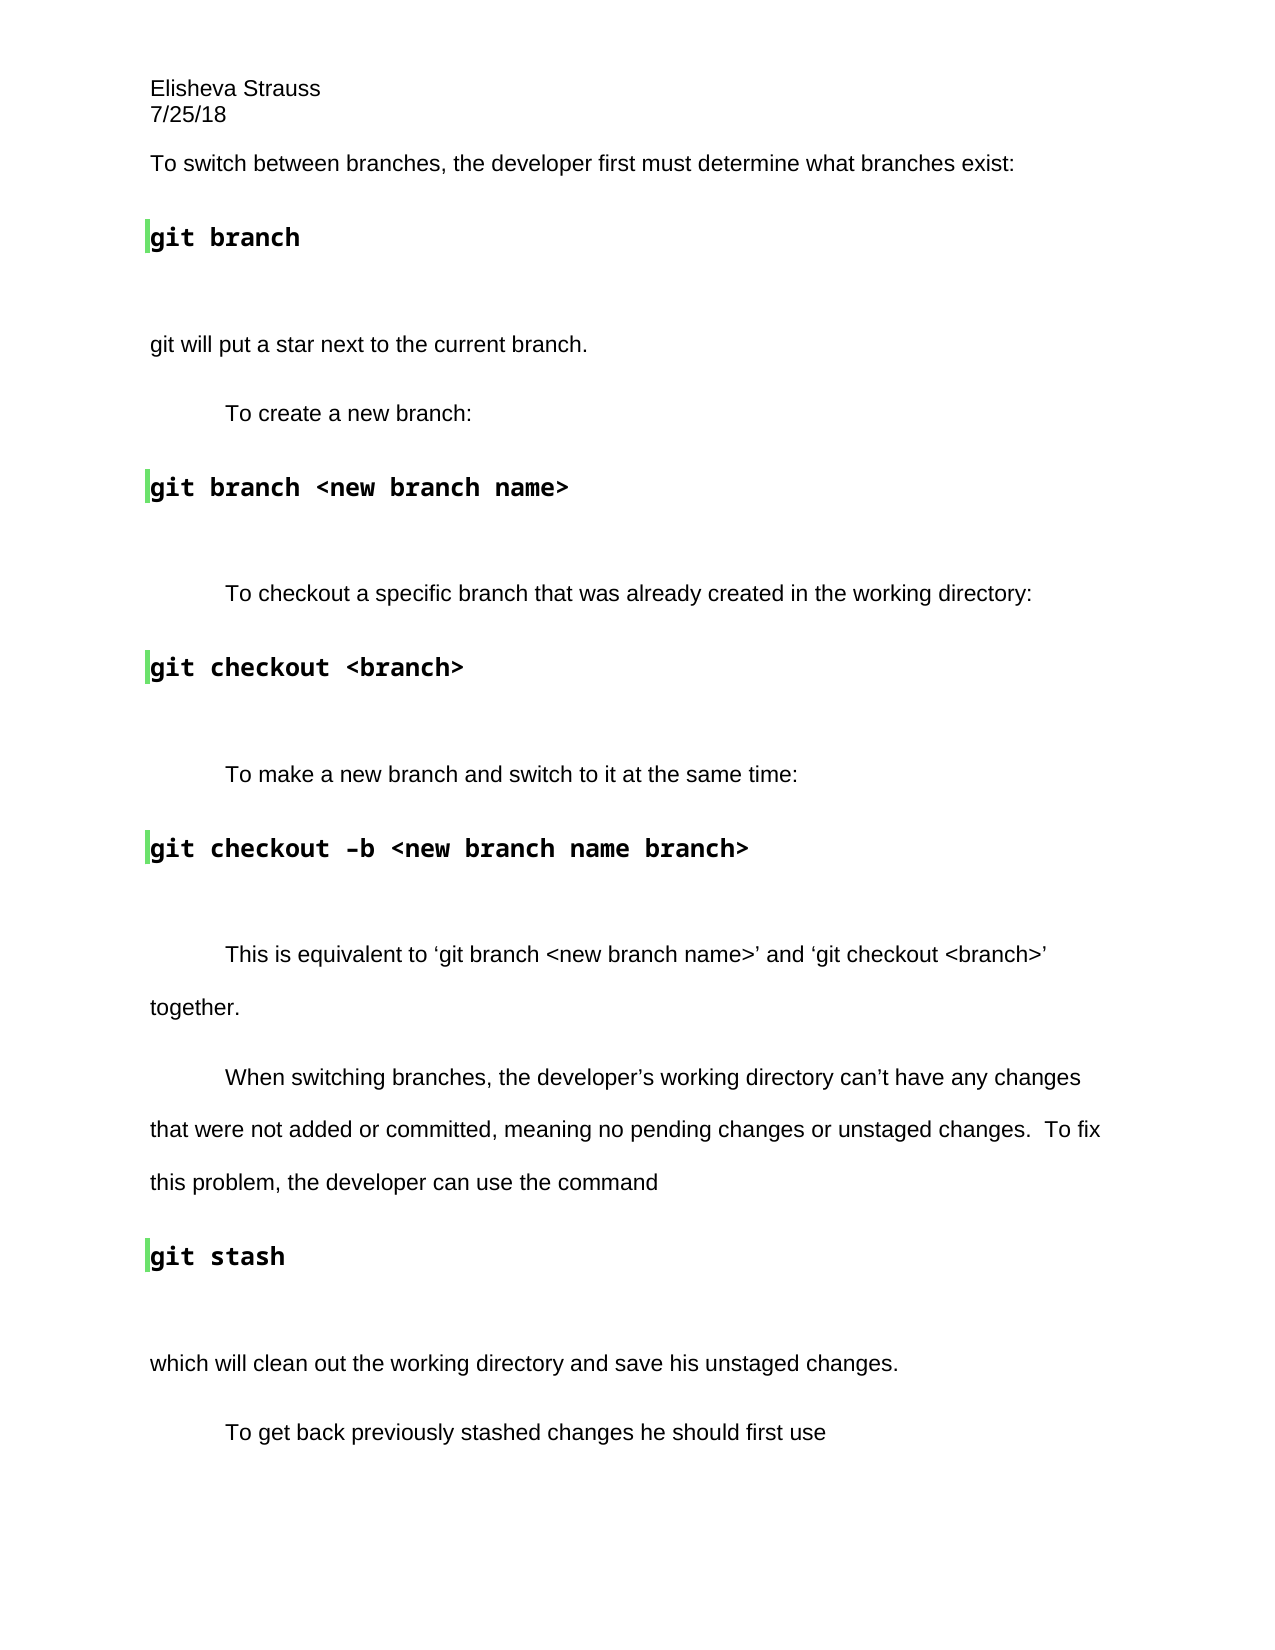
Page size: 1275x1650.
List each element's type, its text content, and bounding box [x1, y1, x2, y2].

text To switch between branches, the developer first must determine what branches exist: [150, 150, 1125, 176]
text which will clean out the working directory and save his unstaged changes. [150, 1349, 1125, 1376]
text To checkout a specific branch that was already created in the working directory: [150, 580, 1125, 607]
text git stash [150, 1238, 1125, 1272]
text To get back previously stashed changes he should first use [150, 1419, 1125, 1445]
text git will put a star next to the current branch. [150, 331, 1125, 357]
text When switching branches, the developer’s working directory can’t have any changes that were not added or committed, meaning no pending changes or unstaged changes. To fix this problem, the developer can use the command [150, 1063, 1125, 1195]
text To create a new branch: [150, 400, 1125, 426]
text This is equivalent to ‘git branch <new branch name>’ and ‘git checkout <branch>’ together. [150, 941, 1125, 1021]
text git checkout –b <new branch name branch> [150, 830, 1125, 864]
text git branch [150, 219, 1125, 253]
text git branch <new branch name> [150, 469, 1125, 503]
text To make a new branch and switch to it at the same time: [150, 761, 1125, 787]
text git checkout <branch> [150, 650, 1125, 684]
